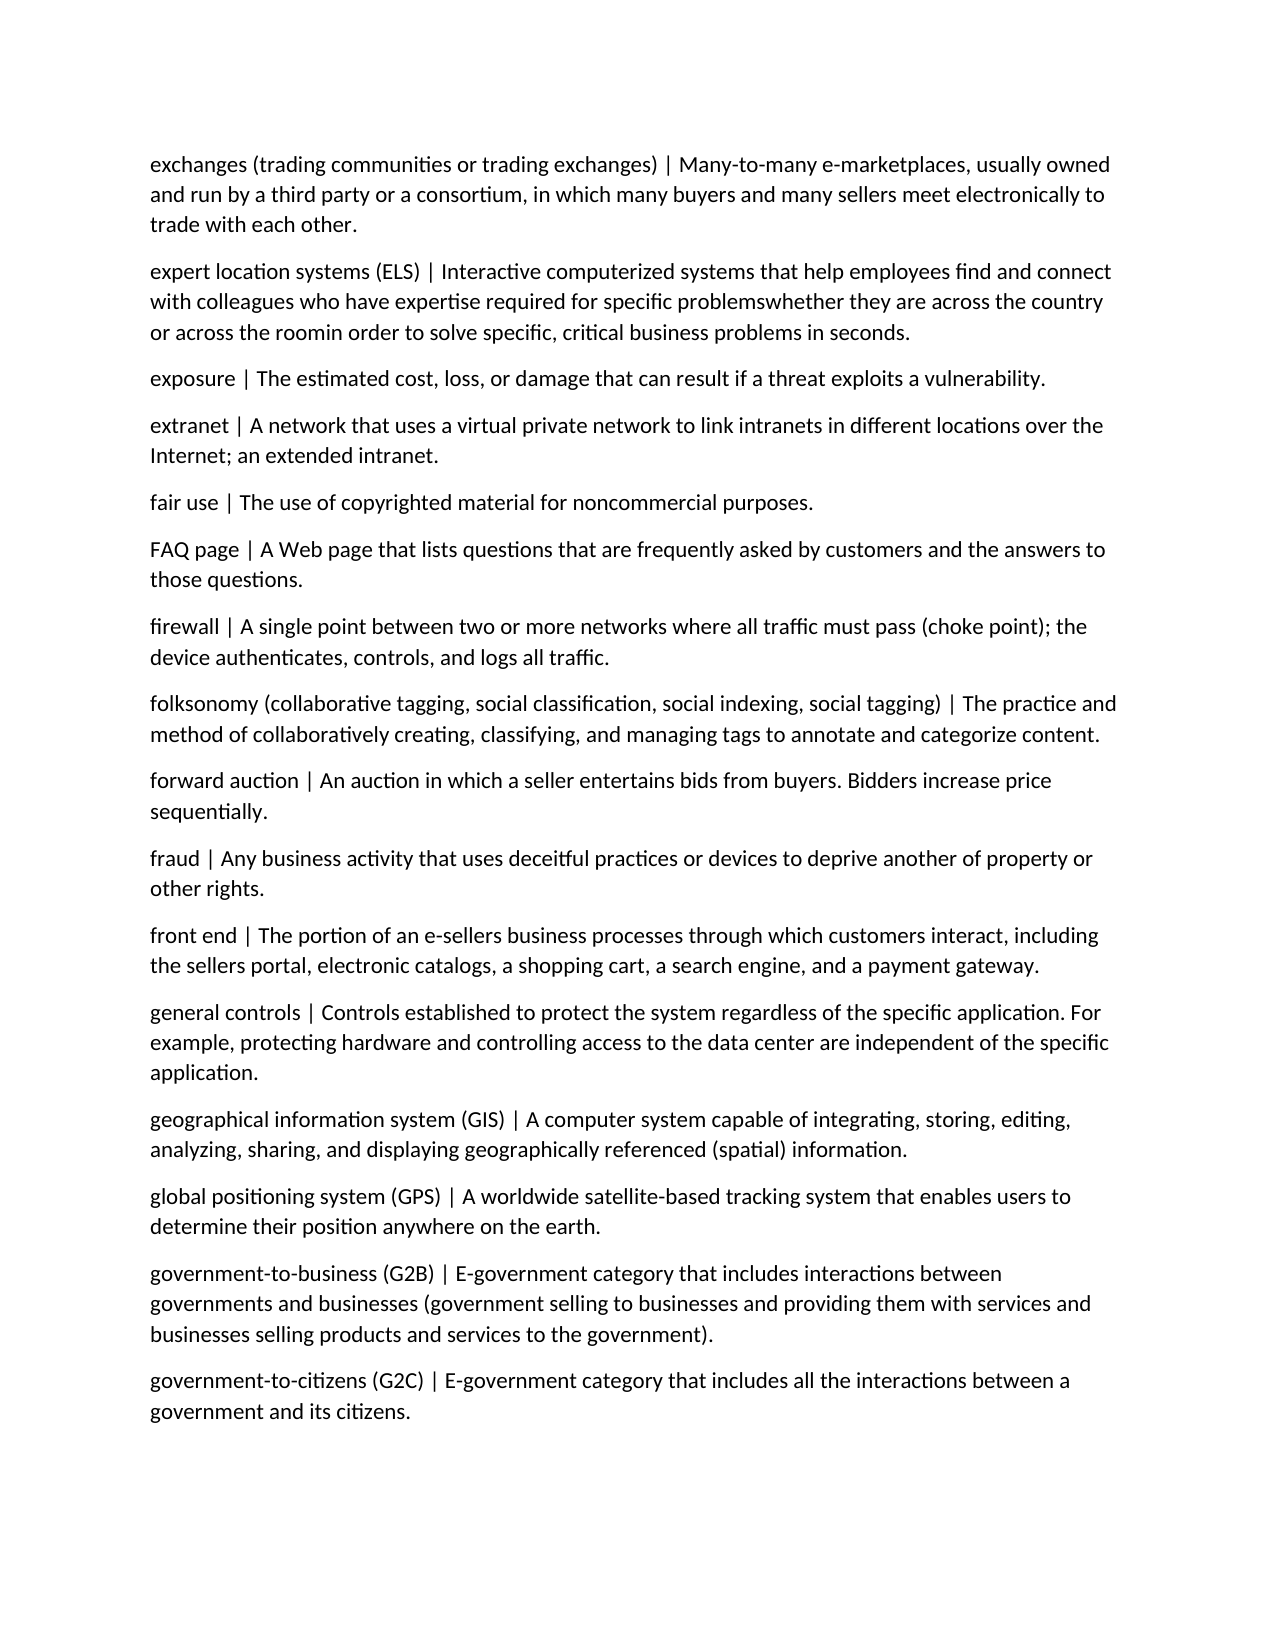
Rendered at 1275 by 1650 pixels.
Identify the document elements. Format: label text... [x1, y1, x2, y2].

text firewall | A single point between two or more networks where all traffic must pass (choke point); the device authenticates, controls, and logs all traffic. [150, 612, 1125, 671]
text exchanges (trading communities or trading exchanges) | Many-to-many e-marketplaces, usually owned and run by a third party or a consortium, in which many buyers and many sellers meet electronically to trade with each other. [150, 150, 1125, 238]
text exposure | The estimated cost, loss, or damage that can result if a threat exploits a vulnerability. [150, 364, 1125, 393]
text folksonomy (collaborative tagging, social classification, social indexing, social tagging) | The practice and method of collaboratively creating, classifying, and managing tags to annotate and categorize content. [150, 689, 1125, 748]
text expert location systems (ELS) | Interactive computerized systems that help employees find and connect with colleagues who have expertise required for specific problemswhether they are across the country or across the roomin order to solve specific, critical business problems in seconds. [150, 257, 1125, 346]
text geographical information system (GIS) | A computer system capable of integrating, storing, editing, analyzing, sharing, and displaying geographically referenced (spatial) information. [150, 1105, 1125, 1163]
text front end | The portion of an e-sellers business processes through which customers interact, including the sellers portal, electronic catalogs, a shopping cart, a search engine, and a payment gateway. [150, 921, 1125, 979]
text FAQ page | A Web page that lists questions that are frequently asked by customers and the answers to those questions. [150, 535, 1125, 594]
text government-to-citizens (G2C) | E-government category that includes all the interactions between a government and its citizens. [150, 1367, 1125, 1425]
text fraud | Any business activity that uses deceitful practices or devices to deprive another of property or other rights. [150, 844, 1125, 902]
text forward auction | An auction in which a seller entertains bids from buyers. Bidders increase price sequentially. [150, 767, 1125, 825]
text fair use | The use of copyrighted material for noncommercial purposes. [150, 488, 1125, 517]
text extranet | A network that uses a virtual private network to link intranets in different locations over the Internet; an extended intranet. [150, 411, 1125, 470]
text general controls | Controls established to protect the system regardless of the specific application. For example, protecting hardware and controlling access to the data center are independent of the specific application. [150, 998, 1125, 1086]
text government-to-business (G2B) | E-government category that includes interactions between governments and businesses (government selling to businesses and providing them with services and businesses selling products and services to the government). [150, 1259, 1125, 1348]
text global positioning system (GPS) | A worldwide satellite-based tracking system that enables users to determine their position anywhere on the earth. [150, 1182, 1125, 1241]
